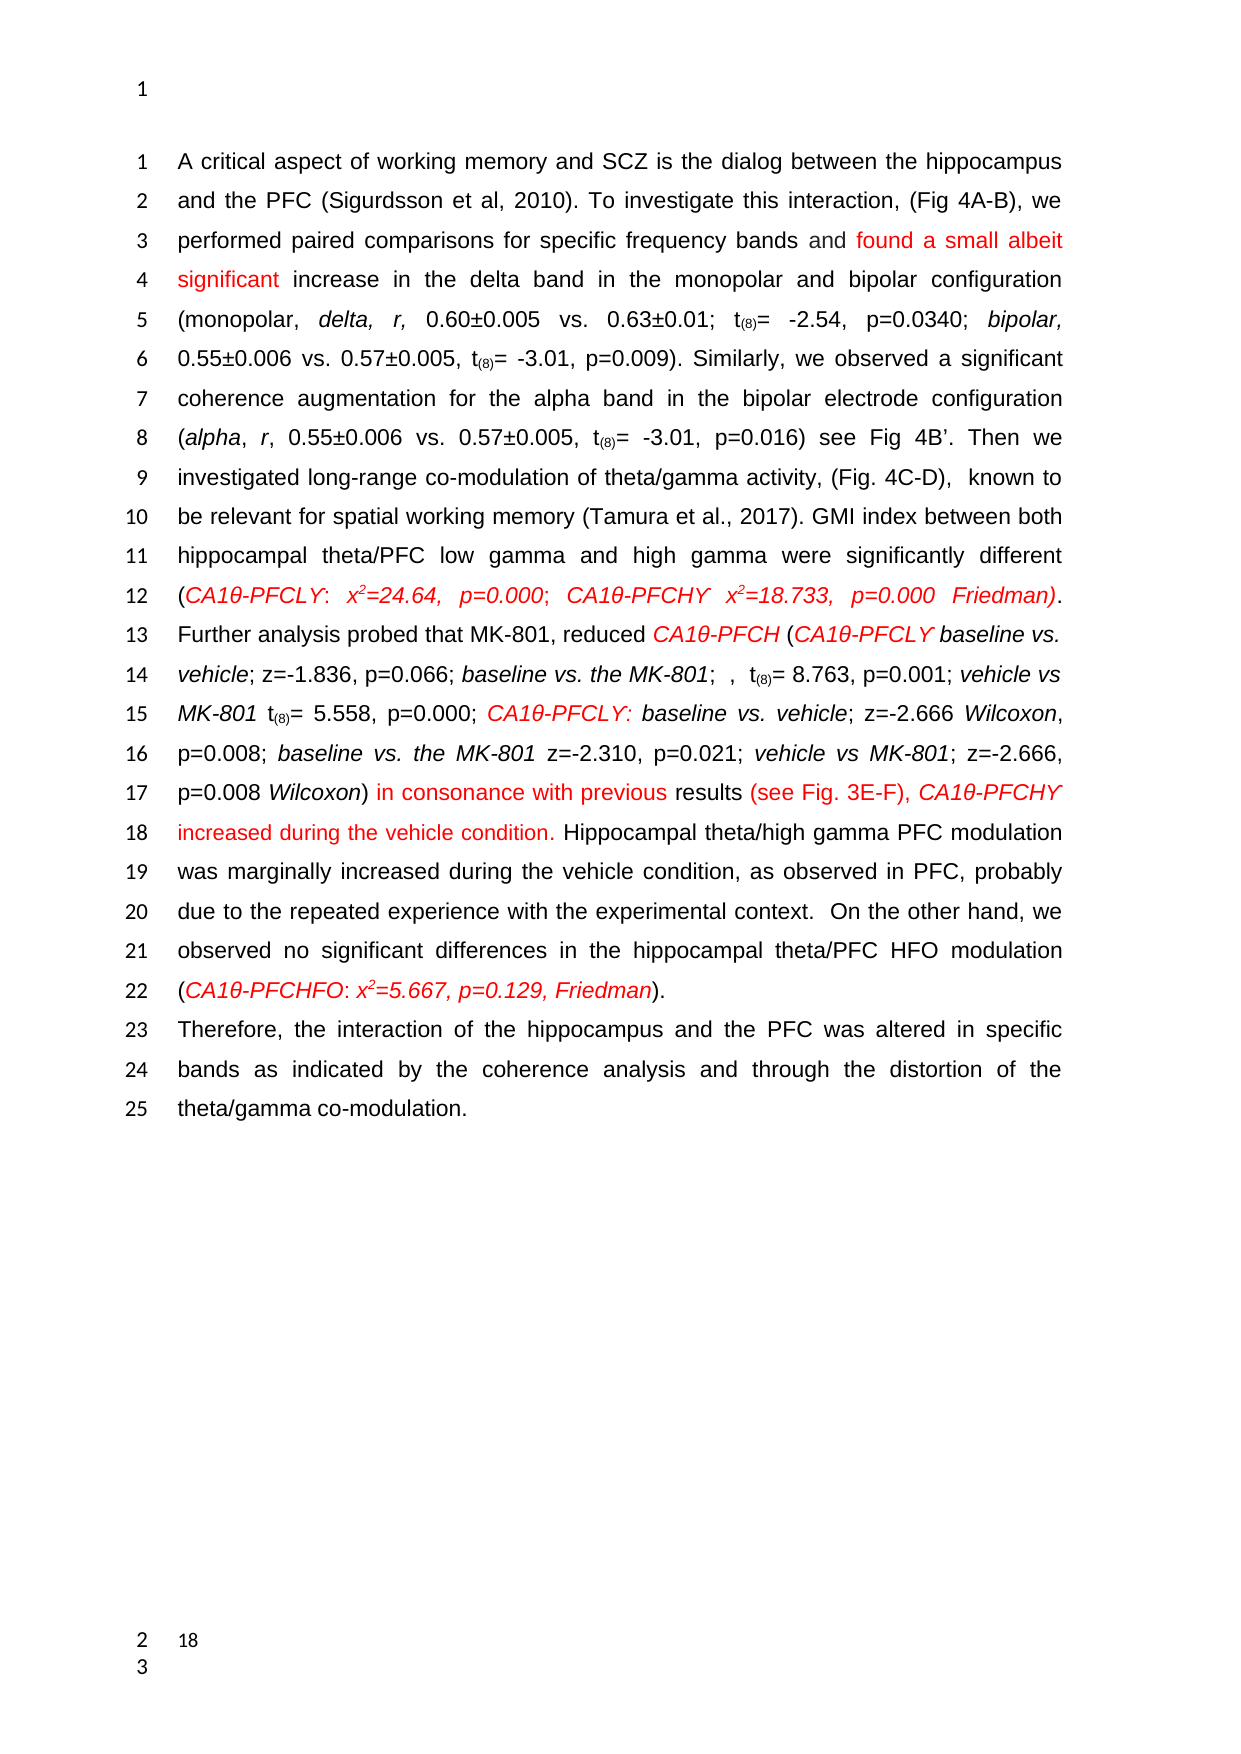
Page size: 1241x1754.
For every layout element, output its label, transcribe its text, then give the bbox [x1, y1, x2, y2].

text Therefore, the interaction of the hippocampus and the PFC was altered in specific bands as indicated by the coherence analysis and through the distortion of the theta/gamma co-modulation. [177, 1016, 1063, 1121]
text A critical aspect of working memory and SCZ is the dialog between the hippocampus and the PFC (Sigurdsson et al, 2010). To investigate this interaction, (Fig 4A-B), we performed paired comparisons for specific frequency bands and found a small albeit significant increase in the delta band in the monopolar and bipolar configuration (monopolar, delta, r, 0.60±0.005 vs. 0.63±0.01; t(8)= -2.54, p=0.0340; bipolar, 0.55±0.006 vs. 0.57±0.005, t(8)= -3.01, p=0.009). Similarly, we observed a significant coherence augmentation for the alpha band in the bipolar electrode configuration (alpha, r, 0.55±0.006 vs. 0.57±0.005, t(8)= -3.01, p=0.016) see Fig 4B’. Then we investigated long-range co-modulation of theta/gamma activity, (Fig. 4C-D), known to be relevant for spatial working memory (Tamura et al., 2017). GMI index between both hippocampal theta/PFC low gamma and high gamma were significantly different (CA1θ-PFCLϒ: x2=24.64, p=0.000; CA1θ-PFCHϒ x2=18.733, p=0.000 Friedman). Further analysis probed that MK-801, reduced CA1θ-PFCH (CA1θ-PFCLϒ baseline vs. vehicle; z=-1.836, p=0.066; baseline vs. the MK-801; , t(8)= 8.763, p=0.001; vehicle vs MK-801 t(8)= 5.558, p=0.000; CA1θ-PFCLϒ: baseline vs. vehicle; z=-2.666 Wilcoxon, p=0.008; baseline vs. the MK-801 z=-2.310, p=0.021; vehicle vs MK-801; z=-2.666, p=0.008 Wilcoxon) in consonance with previous results (see Fig. 3E-F), CA1θ-PFCHϒ increased during the vehicle condition. Hippocampal theta/high gamma PFC modulation was marginally increased during the vehicle condition, as observed in PFC, probably due to the repeated experience with the experimental context. On the other hand, we observed no significant differences in the hippocampal theta/PFC HFO modulation (CA1θ-PFCHFO: x2=5.667, p=0.129, Friedman). [177, 148, 1063, 1003]
